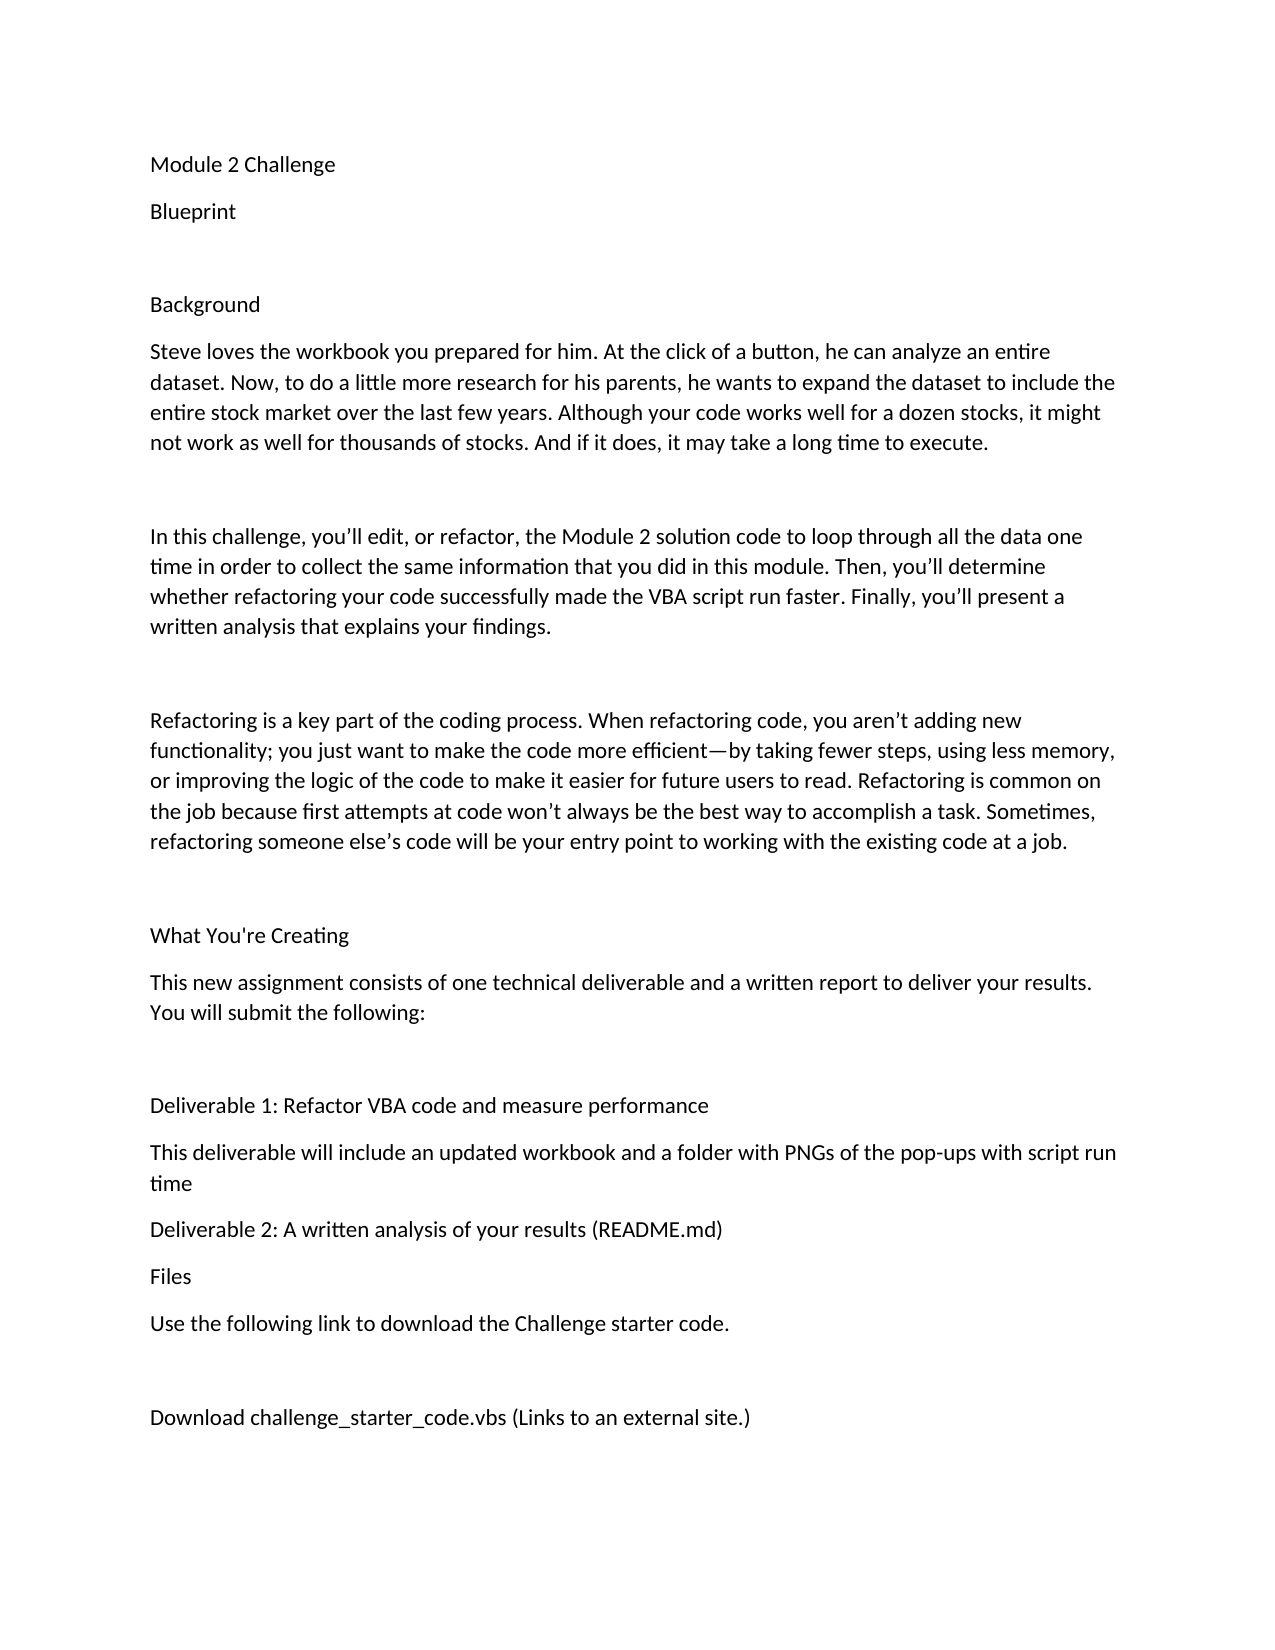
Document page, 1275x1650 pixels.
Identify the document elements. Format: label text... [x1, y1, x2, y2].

text Refactoring is a key part of the coding process. When refactoring code, you aren’t adding new functionality; you just want to make the code more efficient—by taking fewer steps, using less memory, or improving the logic of the code to make it easier for future users to read. Refactoring is common on the job because first attempts at code won’t always be the best way to accomplish a task. Sometimes, refactoring someone else’s code will be your entry point to working with the existing code at a job. [150, 706, 1125, 855]
text Steve loves the workbook you prepared for him. At the click of a button, he can analyze an entire dataset. Now, to do a little more research for his parents, he wants to expand the dataset to include the entire stock market over the last few years. Although your code works well for a dozen stocks, it might not work as well for thousands of stocks. And if it does, it may take a long time to execute. [150, 337, 1125, 456]
text Background [150, 291, 1125, 319]
text Deliverable 1: Refactor VBA code and measure performance [150, 1092, 1125, 1120]
text Use the following link to download the Challenge starter code. [150, 1309, 1125, 1337]
text Blueprint [150, 197, 1125, 225]
text This new assignment consists of one technical deliverable and a written report to deliver your results. You will submit the following: [150, 968, 1125, 1026]
text What You're Creating [150, 921, 1125, 949]
text Download challenge_starter_code.vbs (Links to an external site.) [150, 1403, 1125, 1431]
text Deliverable 2: A written analysis of your results (README.md) [150, 1216, 1125, 1244]
text Module 2 Challenge [150, 150, 1125, 178]
text Files [150, 1262, 1125, 1291]
text In this challenge, you’ll edit, or refactor, the Module 2 solution code to loop through all the data one time in order to collect the same information that you did in this module. Then, you’ll determine whether refactoring your code successfully made the VBA script run faster. Finally, you’ll present a written analysis that explains your findings. [150, 522, 1125, 641]
text This deliverable will include an updated workbook and a folder with PNGs of the pop-ups with script run time [150, 1138, 1125, 1197]
